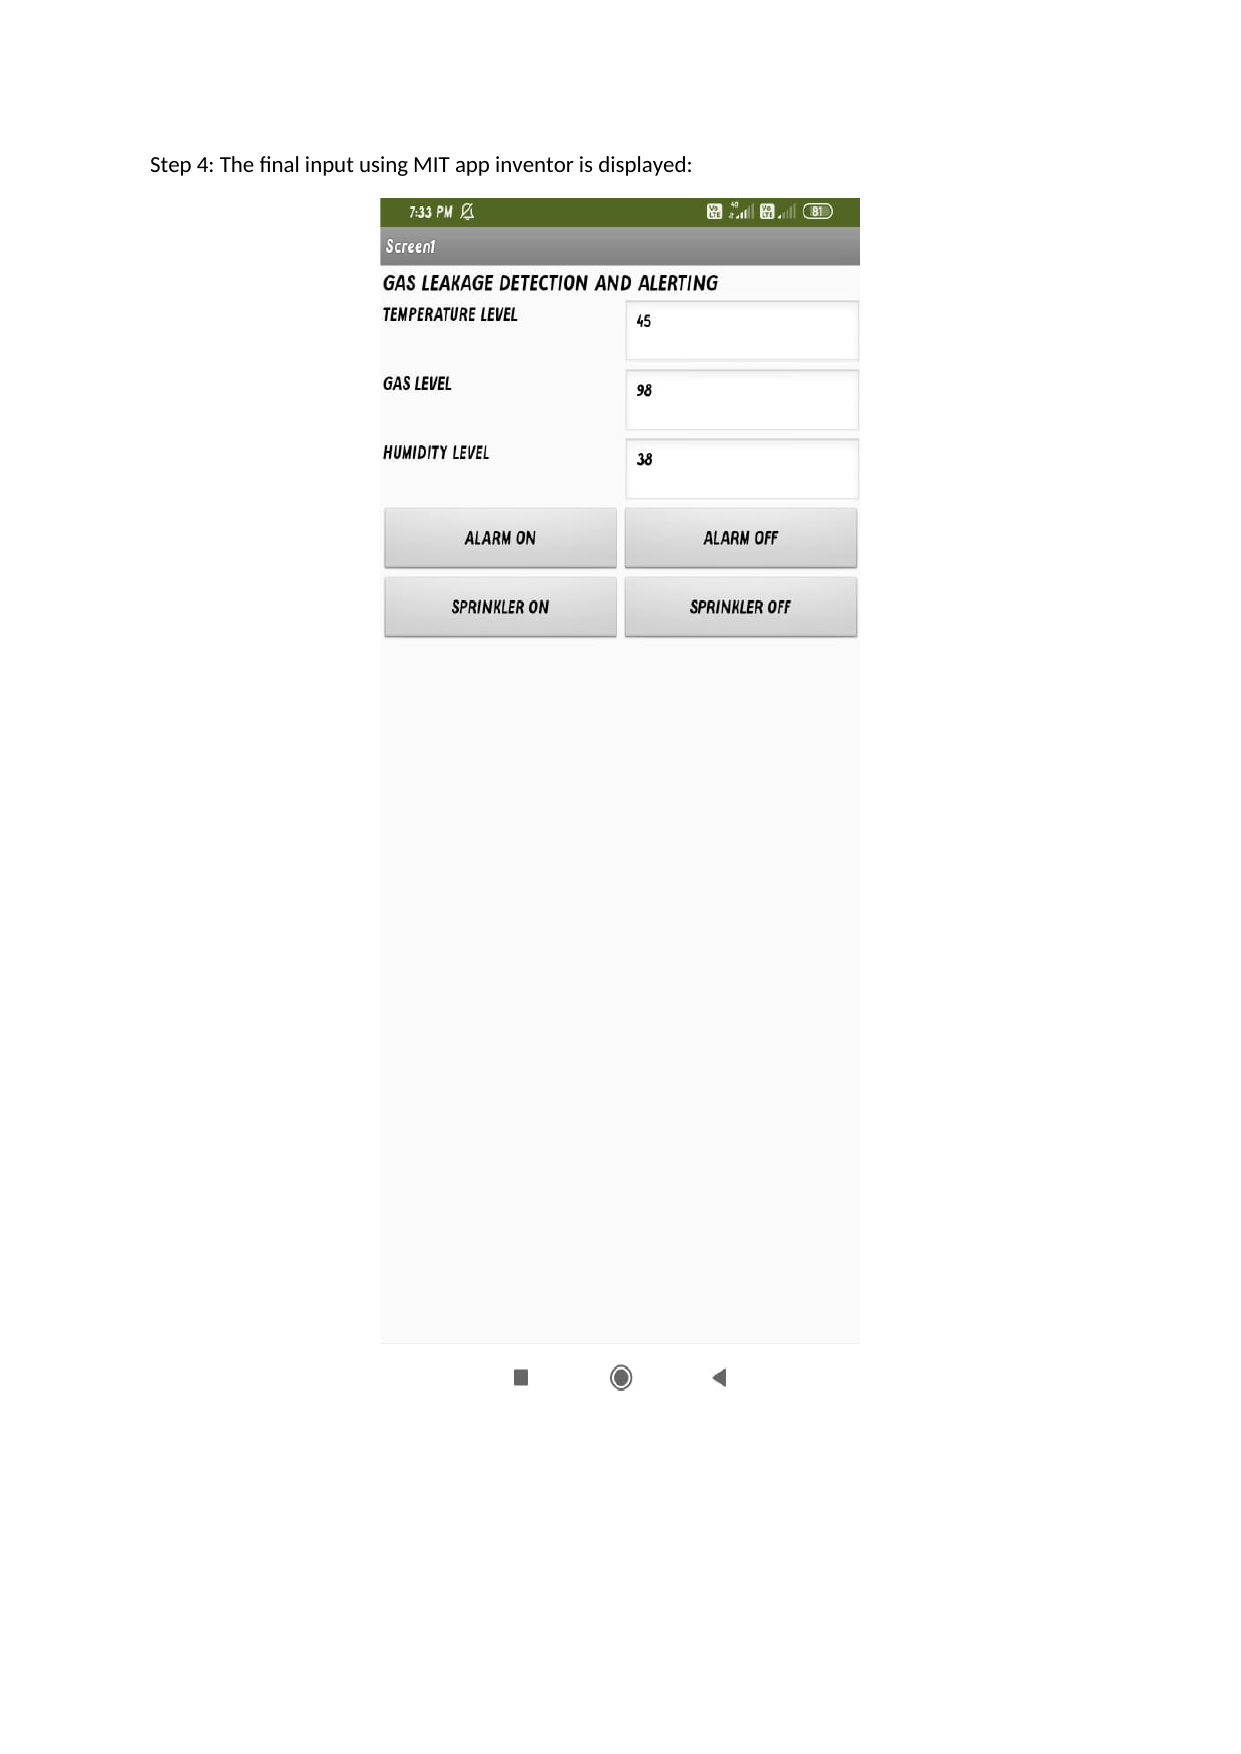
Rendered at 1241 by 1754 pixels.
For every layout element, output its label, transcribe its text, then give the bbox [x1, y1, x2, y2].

text Step 4: The final input using MIT app inventor is displayed: [150, 150, 1090, 178]
picture [380, 198, 860, 1410]
